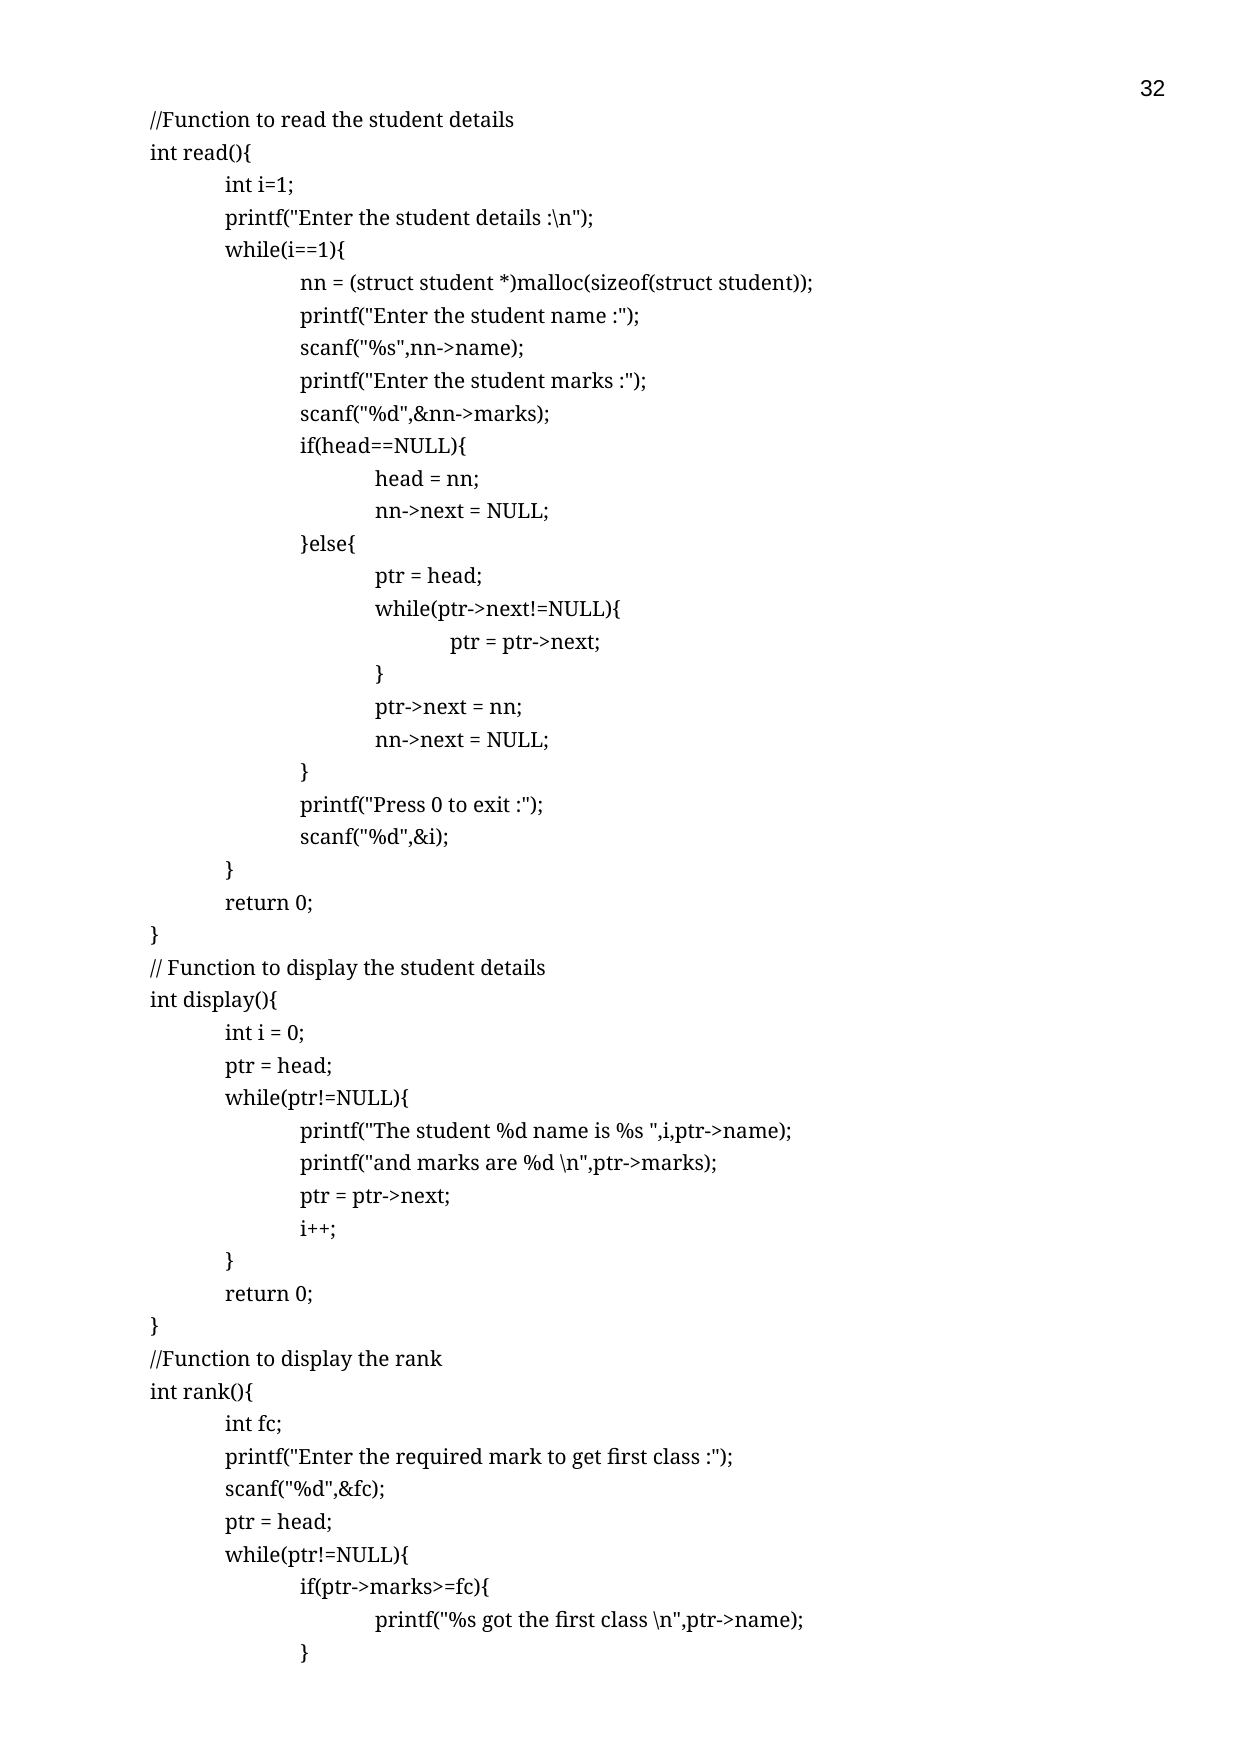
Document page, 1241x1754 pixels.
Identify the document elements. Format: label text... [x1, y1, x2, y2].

text // Function to display the student details [150, 953, 1165, 981]
text if(head==NULL){ [150, 431, 1165, 460]
text while(i==1){ [150, 236, 1165, 264]
text printf("Enter the student name :"); [150, 301, 1165, 329]
text printf("The student %d name is %s ",i,ptr->name); [150, 1116, 1165, 1144]
text scanf("%d",&fc); [150, 1474, 1165, 1503]
text head = nn; [150, 464, 1165, 492]
text nn->next = NULL; [150, 725, 1165, 753]
text printf("and marks are %d \n",ptr->marks); [150, 1148, 1165, 1177]
text //Function to display the rank [150, 1344, 1165, 1373]
text }else{ [150, 529, 1165, 557]
text return 0; [150, 888, 1165, 916]
text printf("Enter the required mark to get first class :"); [150, 1442, 1165, 1470]
text printf("%s got the first class \n",ptr->name); [150, 1605, 1165, 1633]
text scanf("%s",nn->name); [150, 333, 1165, 362]
text ptr = head; [150, 1507, 1165, 1536]
text int fc; [150, 1409, 1165, 1438]
text ptr->next = nn; [150, 692, 1165, 721]
text int display(){ [150, 986, 1165, 1014]
text } [150, 1312, 1165, 1340]
text } [150, 1638, 1165, 1666]
text nn = (struct student *)malloc(sizeof(struct student)); [150, 268, 1165, 297]
text int i=1; [150, 170, 1165, 199]
text while(ptr!=NULL){ [150, 1540, 1165, 1568]
text if(ptr->marks>=fc){ [150, 1572, 1165, 1601]
text while(ptr!=NULL){ [150, 1083, 1165, 1112]
text printf("Enter the student marks :"); [150, 366, 1165, 394]
text ptr = head; [150, 562, 1165, 590]
text return 0; [150, 1279, 1165, 1307]
text int rank(){ [150, 1377, 1165, 1405]
text } [150, 1246, 1165, 1275]
text i++; [150, 1214, 1165, 1242]
text } [150, 757, 1165, 786]
text } [150, 659, 1165, 688]
text scanf("%d",&nn->marks); [150, 399, 1165, 427]
text int i = 0; [150, 1018, 1165, 1047]
text } [150, 855, 1165, 883]
text while(ptr->next!=NULL){ [150, 594, 1165, 623]
text scanf("%d",&i); [150, 822, 1165, 851]
text nn->next = NULL; [150, 496, 1165, 525]
text printf("Press 0 to exit :"); [150, 790, 1165, 818]
text ptr = ptr->next; [150, 627, 1165, 655]
text printf("Enter the student details :\n"); [150, 203, 1165, 231]
text ptr = head; [150, 1051, 1165, 1079]
text int read(){ [150, 138, 1165, 166]
text ptr = ptr->next; [150, 1181, 1165, 1209]
text //Function to read the student details [150, 105, 1165, 134]
text } [150, 920, 1165, 949]
